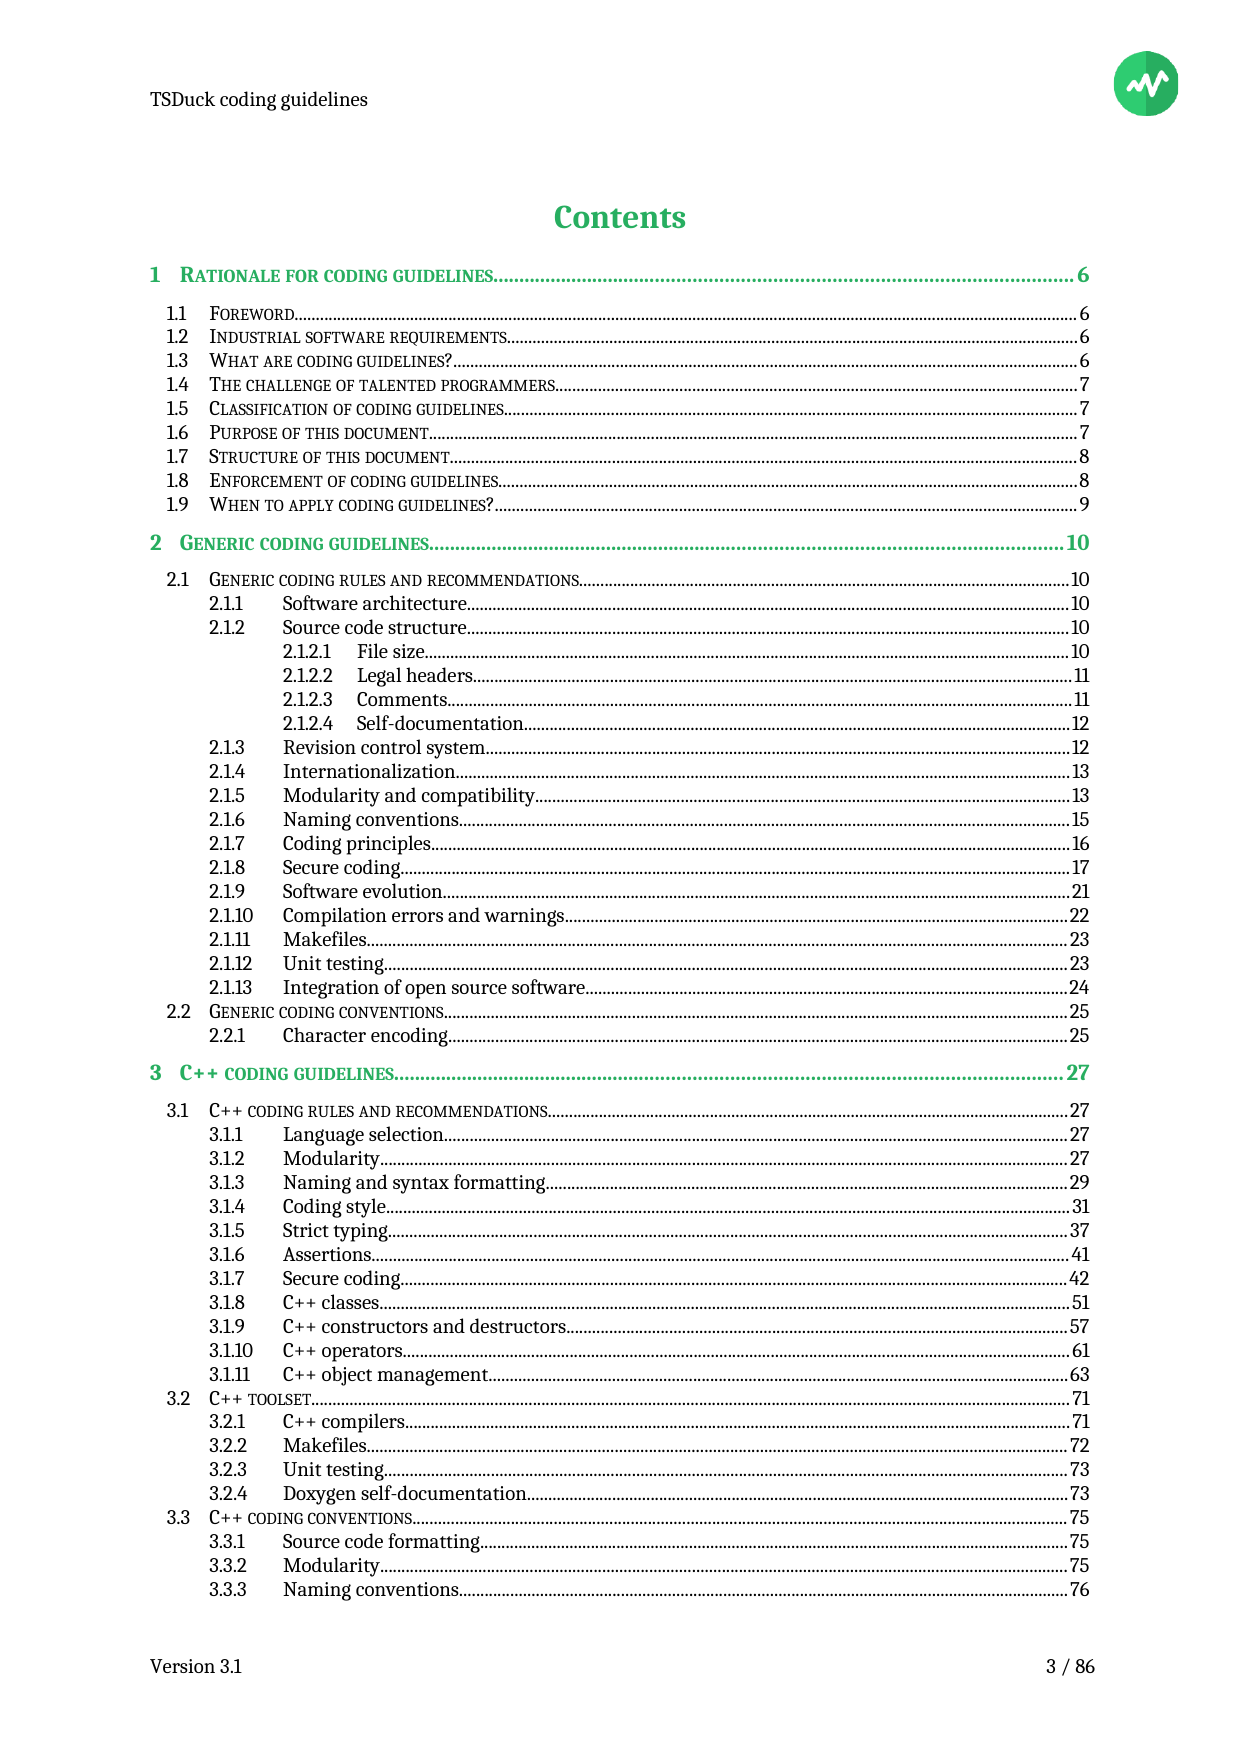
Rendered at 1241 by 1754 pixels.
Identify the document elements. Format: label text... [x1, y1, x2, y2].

text 3.2.2 Makefiles 72 [209, 1434, 1090, 1458]
text 3.2 C++ toolset 71 [167, 1386, 1090, 1410]
text 2.1.10 Compilation errors and warnings 22 [209, 903, 1090, 927]
text 3.1.9 C++ constructors and destructors 57 [209, 1314, 1090, 1338]
text 3.2.4 Doxygen self-documentation 73 [209, 1482, 1090, 1506]
text 2.2.1 Character encoding 25 [209, 1023, 1090, 1047]
text 2.1.11 Makefiles 23 [209, 927, 1090, 951]
text 1.5 Classification of coding guidelines 7 [167, 397, 1090, 421]
text 1.1 Foreword 6 [167, 301, 1090, 325]
text 2.1.8 Secure coding 17 [209, 856, 1090, 879]
text 2.1 Generic coding rules and recommendations 10 [167, 568, 1090, 592]
text 1.3 What are coding guidelines? 6 [167, 349, 1090, 373]
text 3.2.1 C++ compilers 71 [209, 1410, 1090, 1434]
text 2.1.5 Modularity and compatibility 13 [209, 784, 1090, 808]
text 2.1.2.1 File size 10 [283, 640, 1090, 664]
text 1 Rationale for coding guidelines 6 [150, 262, 1090, 289]
text 2.1.2.2 Legal headers 11 [283, 664, 1090, 688]
text 1.9 When to apply coding guidelines? 9 [167, 493, 1090, 517]
text 2.1.9 Software evolution 21 [209, 879, 1090, 903]
text 3.1.8 C++ classes 51 [209, 1290, 1090, 1314]
text 3.1.2 Modularity 27 [209, 1147, 1090, 1171]
text 1.2 Industrial software requirements 6 [167, 325, 1090, 349]
text 3.1 C++ coding rules and recommendations 27 [167, 1099, 1090, 1123]
text 3.2.3 Unit testing 73 [209, 1458, 1090, 1482]
text 3.3 C++ coding conventions 75 [167, 1506, 1090, 1530]
text 3.1.4 Coding style 31 [209, 1194, 1090, 1218]
text 3.1.3 Naming and syntax formatting 29 [209, 1171, 1090, 1194]
text 2.1.7 Coding principles 16 [209, 832, 1090, 856]
text 2 Generic coding guidelines 10 [150, 529, 1090, 556]
text 1.7 Structure of this document 8 [167, 445, 1090, 469]
text 2.1.13 Integration of open source software 24 [209, 975, 1090, 999]
text 3.1.7 Secure coding 42 [209, 1266, 1090, 1290]
text 3.1.6 Assertions 41 [209, 1242, 1090, 1266]
text 2.1.1 Software architecture 10 [209, 592, 1090, 616]
text 2.1.4 Internationalization 13 [209, 760, 1090, 784]
text 3.3.3 Naming conventions 76 [209, 1578, 1090, 1602]
text 1.4 The challenge of talented programmers 7 [167, 373, 1090, 397]
text 1.6 Purpose of this document 7 [167, 421, 1090, 445]
text 3.1.10 C++ operators 61 [209, 1338, 1090, 1362]
text 3.3.2 Modularity 75 [209, 1554, 1090, 1578]
picture [1113, 51, 1179, 116]
text 2.1.6 Naming conventions 15 [209, 808, 1090, 832]
text 2.1.2 Source code structure 10 [209, 616, 1090, 640]
text 3.1.1 Language selection 27 [209, 1123, 1090, 1147]
text Contents [150, 199, 1090, 237]
text 3 C++ coding guidelines 27 [150, 1060, 1090, 1086]
text 2.2 Generic coding conventions 25 [167, 999, 1090, 1023]
text 2.1.3 Revision control system 12 [209, 736, 1090, 760]
text 2.1.2.3 Comments 11 [283, 688, 1090, 712]
text 3.3.1 Source code formatting 75 [209, 1530, 1090, 1554]
text 1.8 Enforcement of coding guidelines 8 [167, 469, 1090, 493]
text 2.1.12 Unit testing 23 [209, 951, 1090, 975]
text 2.1.2.4 Self-documentation 12 [283, 712, 1090, 736]
text 3.1.5 Strict typing 37 [209, 1218, 1090, 1242]
text 3.1.11 C++ object management 63 [209, 1362, 1090, 1386]
